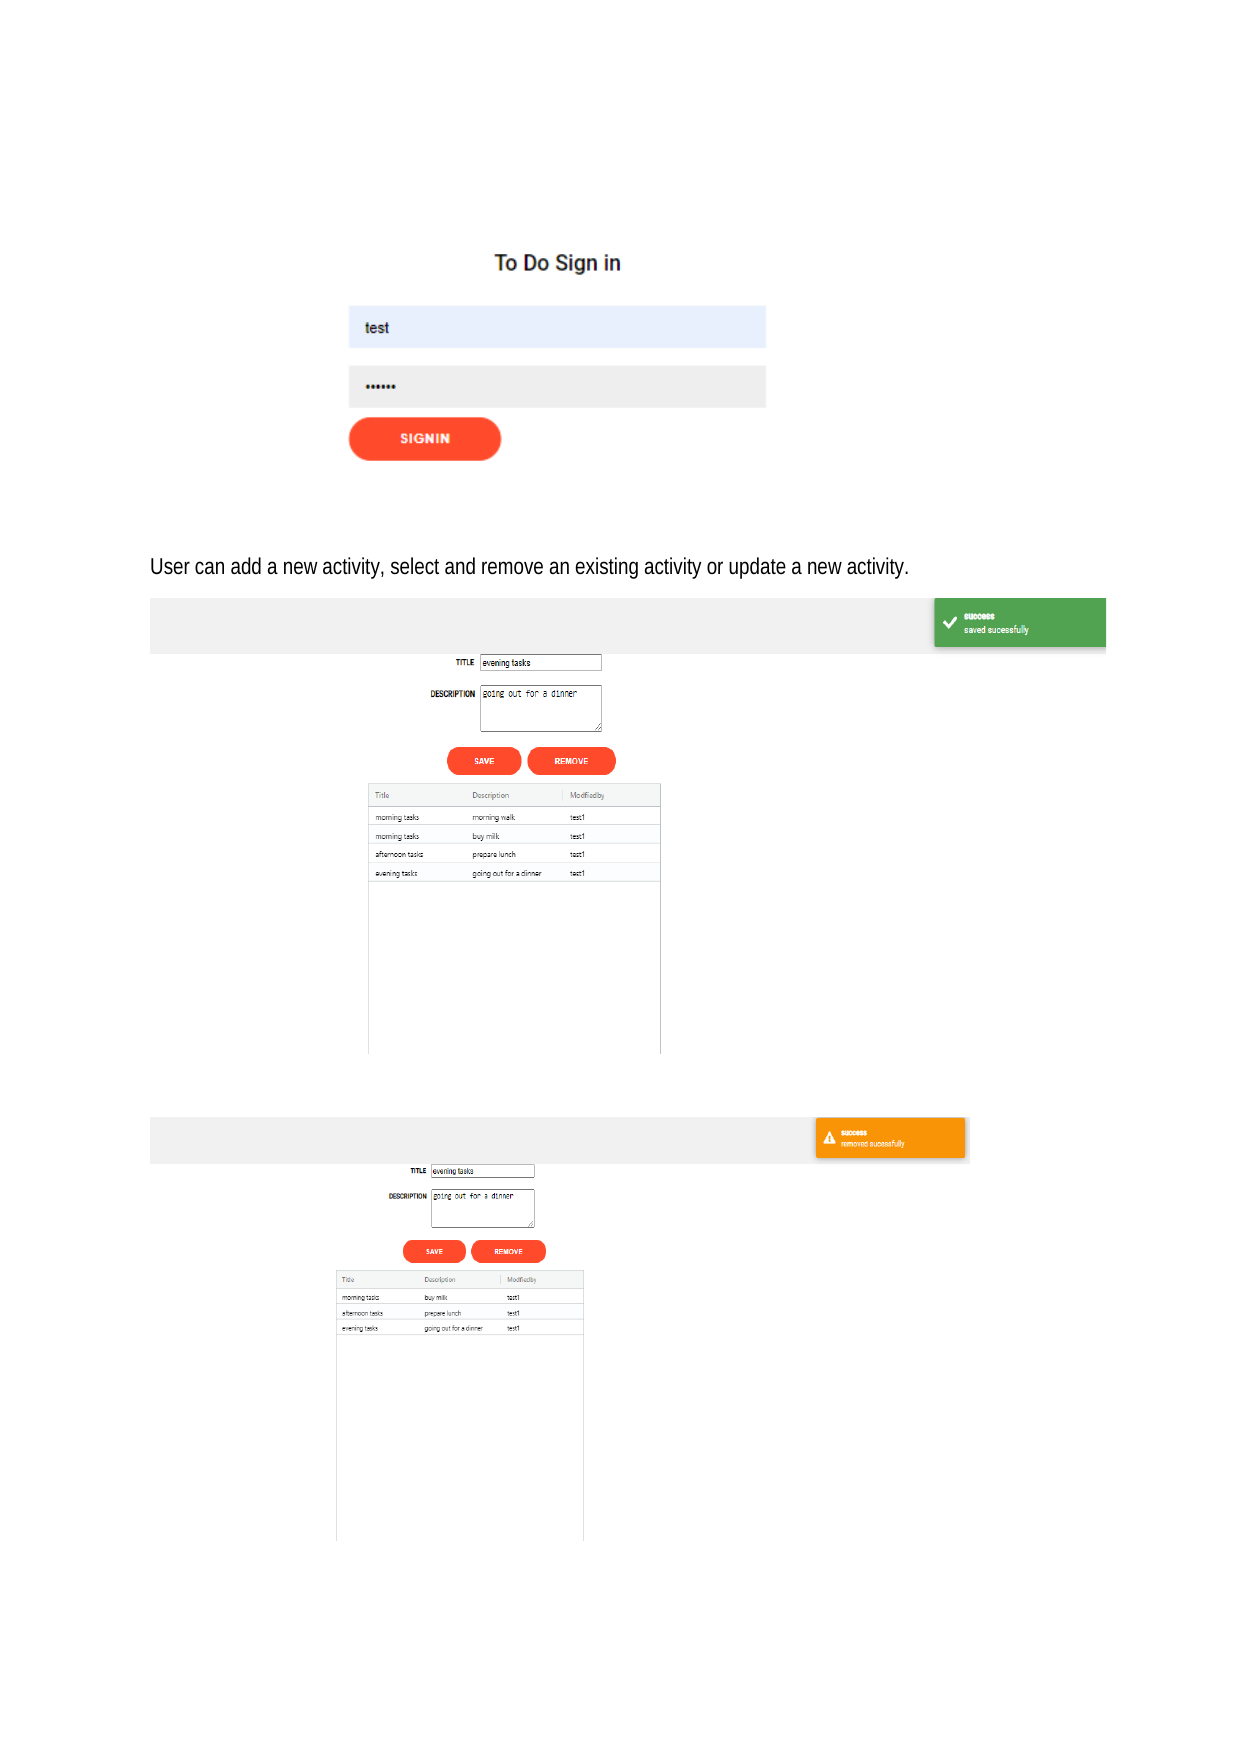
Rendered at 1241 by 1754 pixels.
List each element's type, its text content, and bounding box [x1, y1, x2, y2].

picture [150, 598, 1107, 1054]
picture [150, 1117, 971, 1541]
picture [150, 150, 932, 535]
text User can add a new activity, select and remove an existing activity or update a new activity. [150, 553, 1090, 579]
